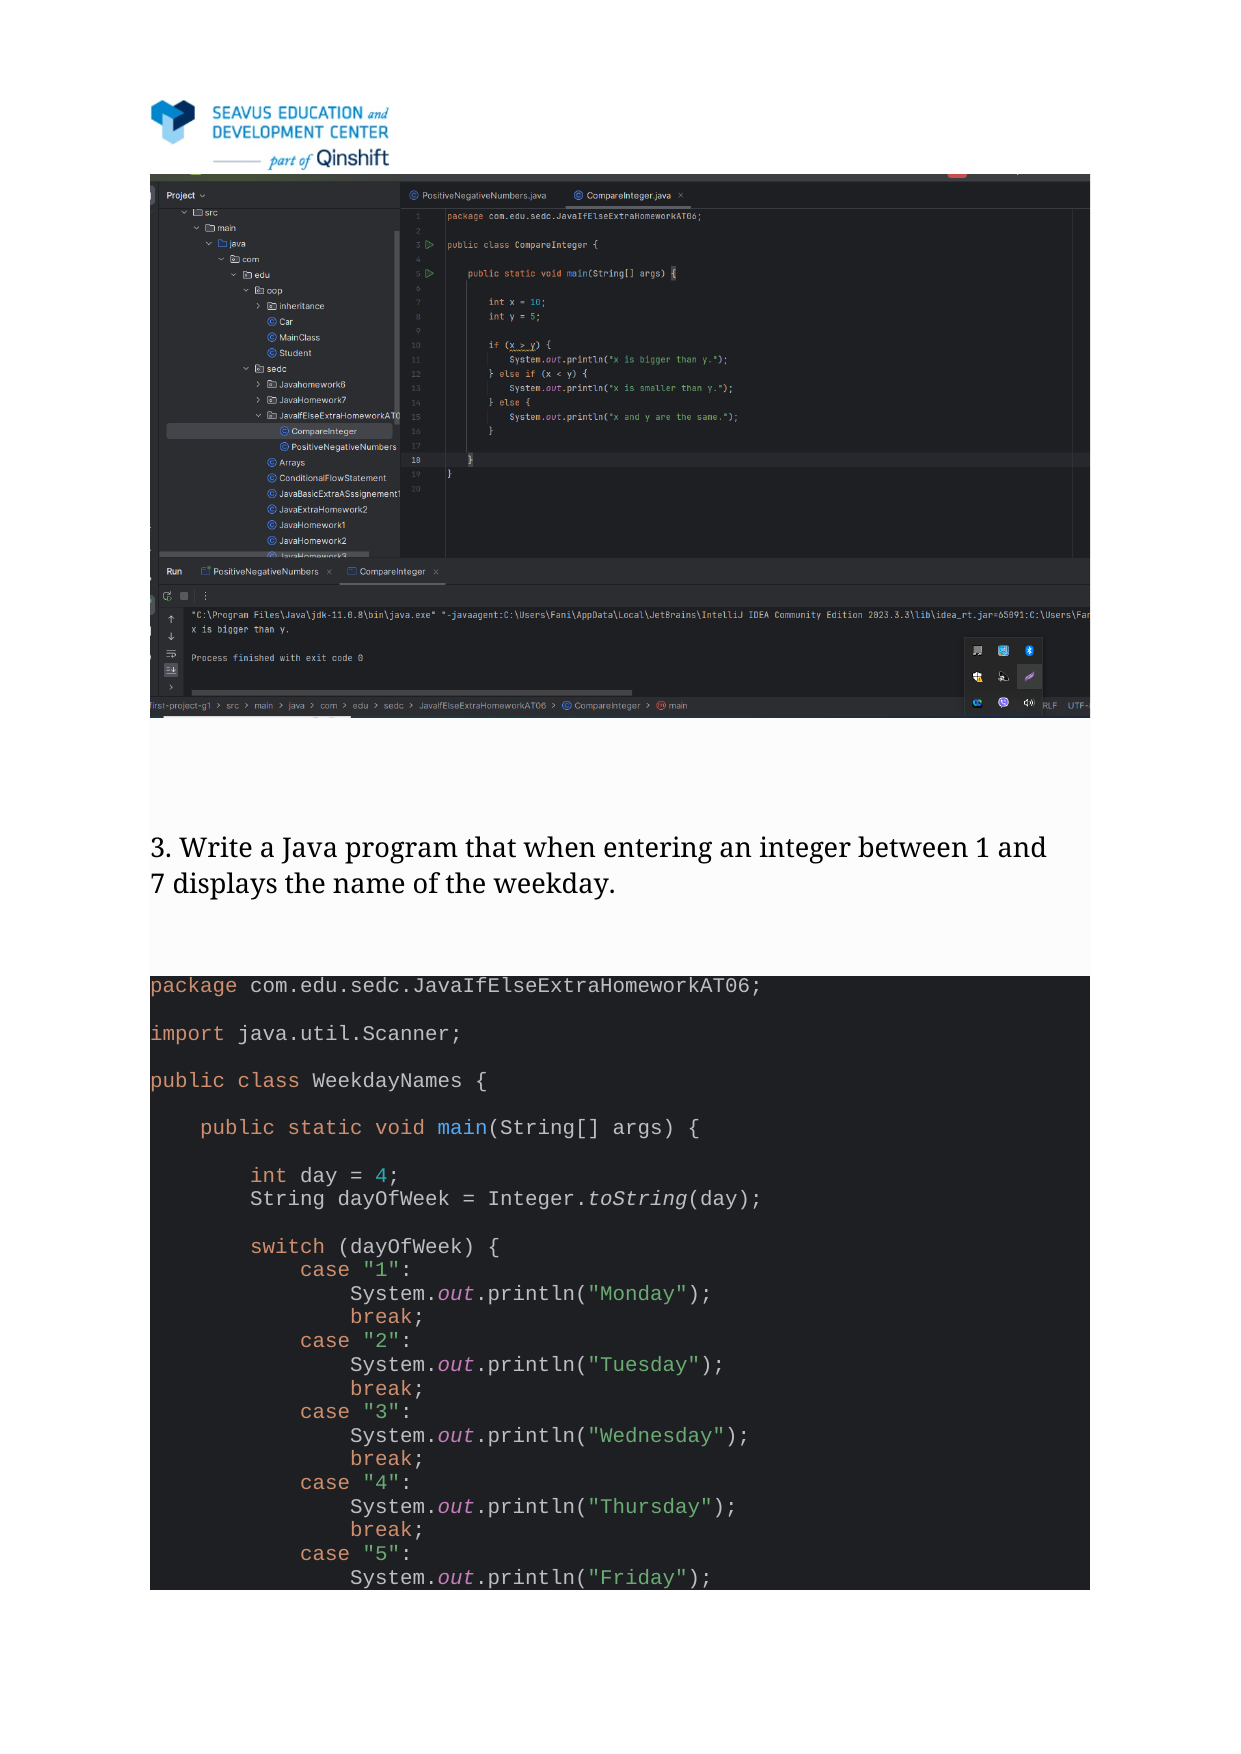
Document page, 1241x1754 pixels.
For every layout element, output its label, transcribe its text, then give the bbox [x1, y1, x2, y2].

picture [150, 75, 1091, 718]
text 3. Write a Java program that when entering an integer between 1 and 7 displays the name of the weekday. [150, 828, 1090, 902]
